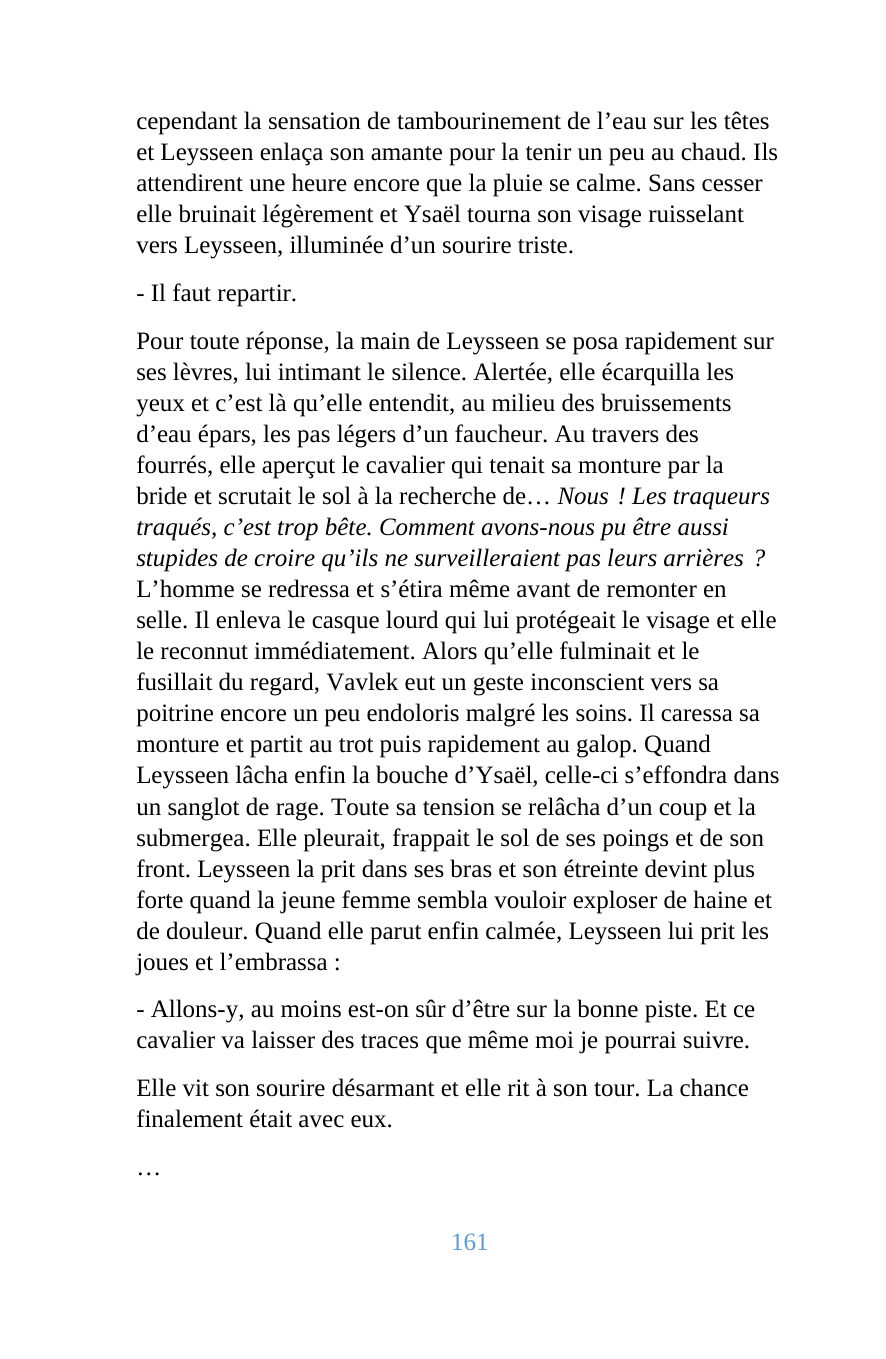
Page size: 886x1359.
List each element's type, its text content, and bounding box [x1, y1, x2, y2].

text - Il faut repartir. [136, 278, 779, 307]
text Pour toute réponse, la main de Leysseen se posa rapidement sur ses lèvres, lui intimant le silence. Alertée, elle écarquilla les yeux et c’est là qu’elle entendit, au milieu des bruissements d’eau épars, les pas légers d’un faucheur. Au travers des fourrés, elle aperçut le cavalier qui tenait sa monture par la bride et scrutait le sol à la recherche de… Nous ! Les traqueurs traqués, c’est trop bête. Comment avons-nous pu être aussi stupides de croire qu’ils ne surveilleraient pas leurs arrières ? L’homme se redressa et s’étira même avant de remonter en selle. Il enleva le casque lourd qui lui protégeait le visage et elle le reconnut immédiatement. Alors qu’elle fulminait et le fusillait du regard, Vavlek eut un geste inconscient vers sa poitrine encore un peu endoloris malgré les soins. Il caressa sa monture et partit au trot puis rapidement au galop. Quand Leysseen lâcha enfin la bouche d’Ysaël, celle-ci s’effondra dans un sanglot de rage. Toute sa tension se relâcha d’un coup et la submergea. Elle pleurait, frappait le sol de ses poings et de son front. Leysseen la prit dans ses bras et son étreinte devint plus forte quand la jeune femme sembla vouloir exploser de haine et de douleur. Quand elle parut enfin calmée, Leysseen lui prit les joues et l’embrassa : [136, 326, 779, 976]
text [136, 106, 779, 259]
text - Allons-y, au moins est-on sûr d’être sur la bonne piste. Et ce cavalier va laisser des traces que même moi je pourrai suivre. [136, 994, 779, 1054]
text … [136, 1152, 779, 1181]
text Elle vit son sourire désarmant et elle rit à son tour. La chance finalement était avec eux. [136, 1073, 779, 1133]
